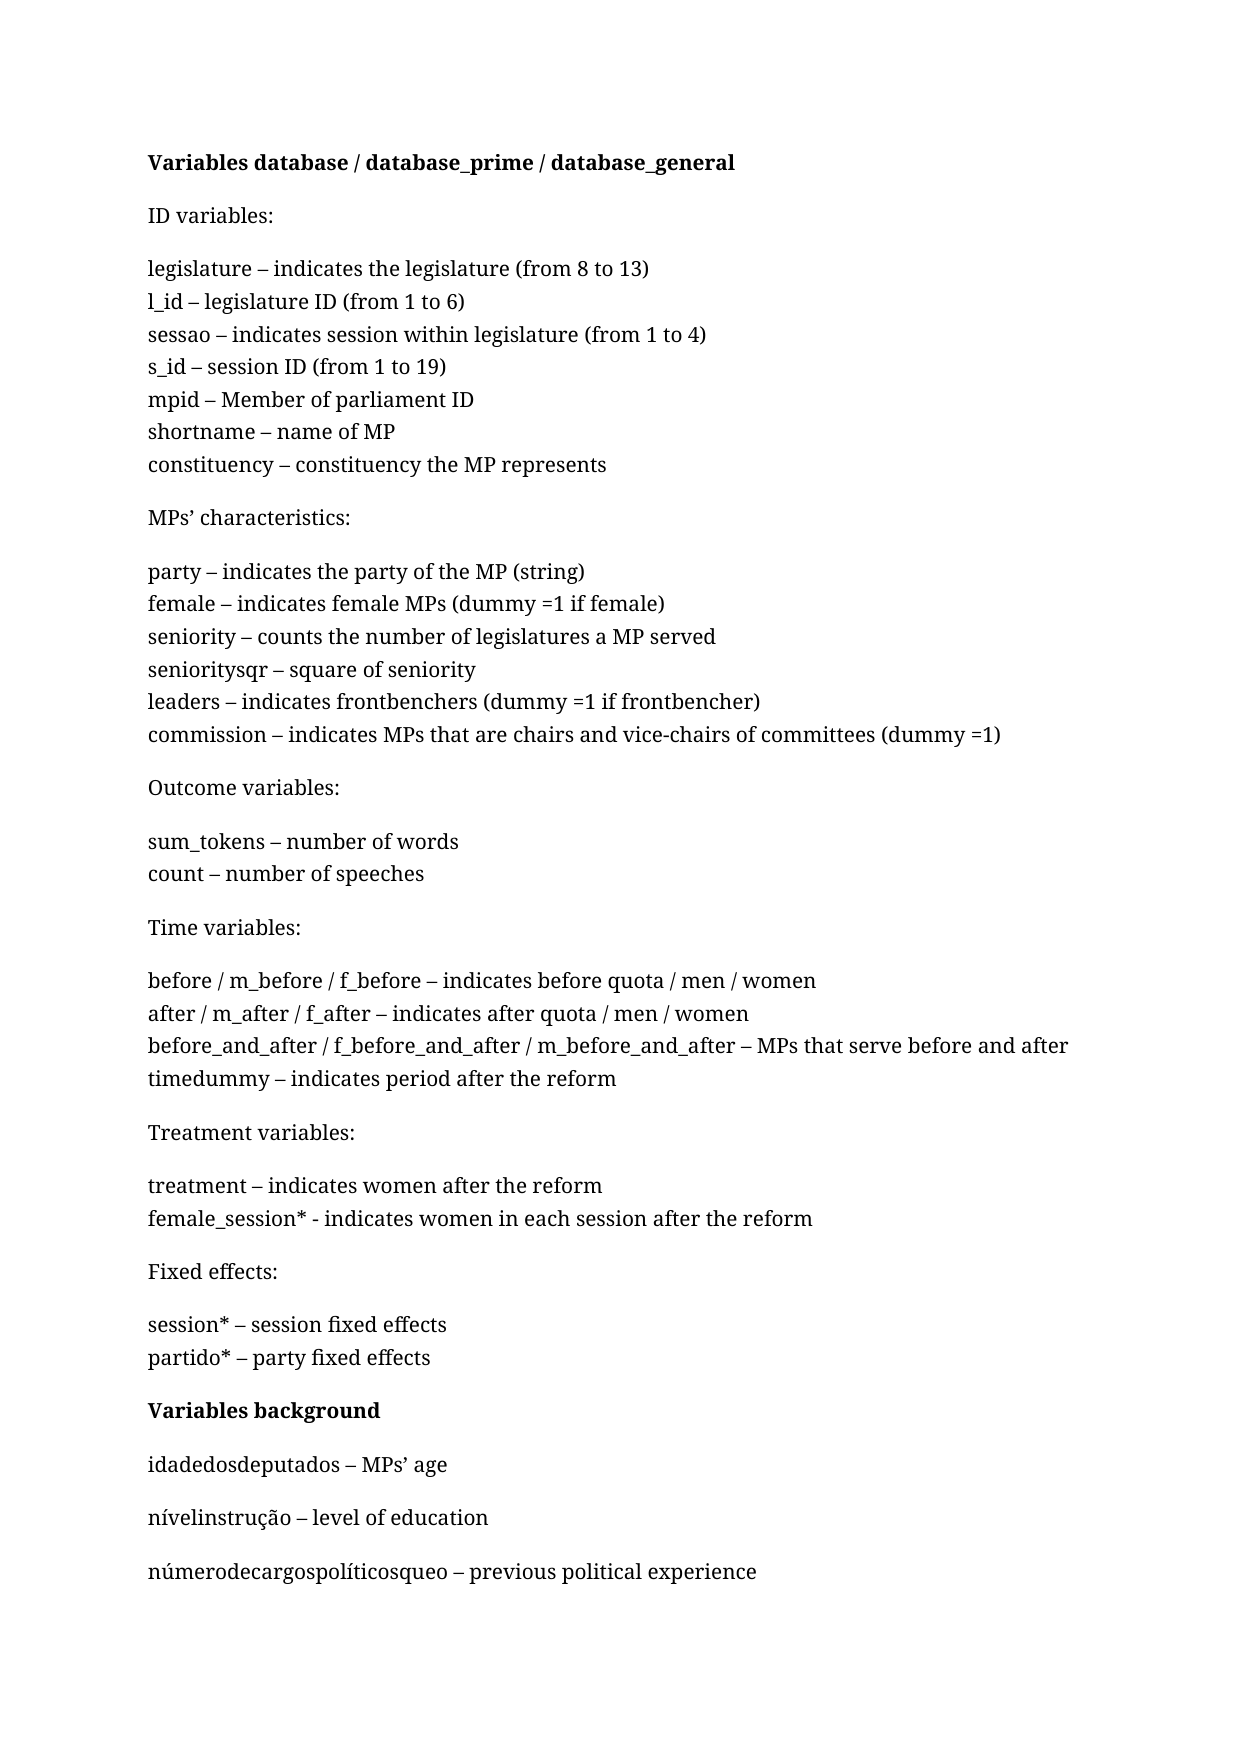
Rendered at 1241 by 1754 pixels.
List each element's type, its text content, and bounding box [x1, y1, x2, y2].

text nívelinstrução – level of education [148, 1503, 1093, 1532]
text legislature – indicates the legislature (from 8 to 13) l_id – legislature ID (from 1 to 6) sessao – indicates session within legislature (from 1 to 4) s_id – session ID (from 1 to 19) mpid – Member of parliament ID shortname – name of MP constituency – constituency the MP represents [148, 254, 1093, 478]
text númerodecargospolíticosqueo – previous political experience [148, 1557, 1093, 1585]
text Variables background [148, 1397, 1093, 1425]
text idadedosdeputados – MPs’ age [148, 1450, 1093, 1478]
text party – indicates the party of the MP (string) female – indicates female MPs (dummy =1 if female) seniority – counts the number of legislatures a MP served senioritysqr – square of seniority leaders – indicates frontbenchers (dummy =1 if frontbencher) commission – indicates MPs that are chairs and vice-chairs of committees (dummy =1) [148, 557, 1093, 748]
text Outcome variables: [148, 773, 1093, 802]
text Time variables: [148, 913, 1093, 941]
text treatment – indicates women after the reform female_session* - indicates women in each session after the reform [148, 1171, 1093, 1232]
text Treatment variables: [148, 1118, 1093, 1146]
text before / m_before / f_before – indicates before quota / men / women after / m_after / f_after – indicates after quota / men / women before_and_after / f_before_and_after / m_before_and_after – MPs that serve before and after timedummy – indicates period after the reform [148, 966, 1093, 1093]
text ID variables: [148, 201, 1093, 229]
text session* – session fixed effects partido* – party fixed effects [148, 1311, 1093, 1372]
text sum_tokens – number of words count – number of speeches [148, 827, 1093, 888]
text Fixed effects: [148, 1257, 1093, 1286]
text MPs’ characteristics: [148, 503, 1093, 532]
text Variables database / database_prime / database_general [148, 148, 1093, 176]
